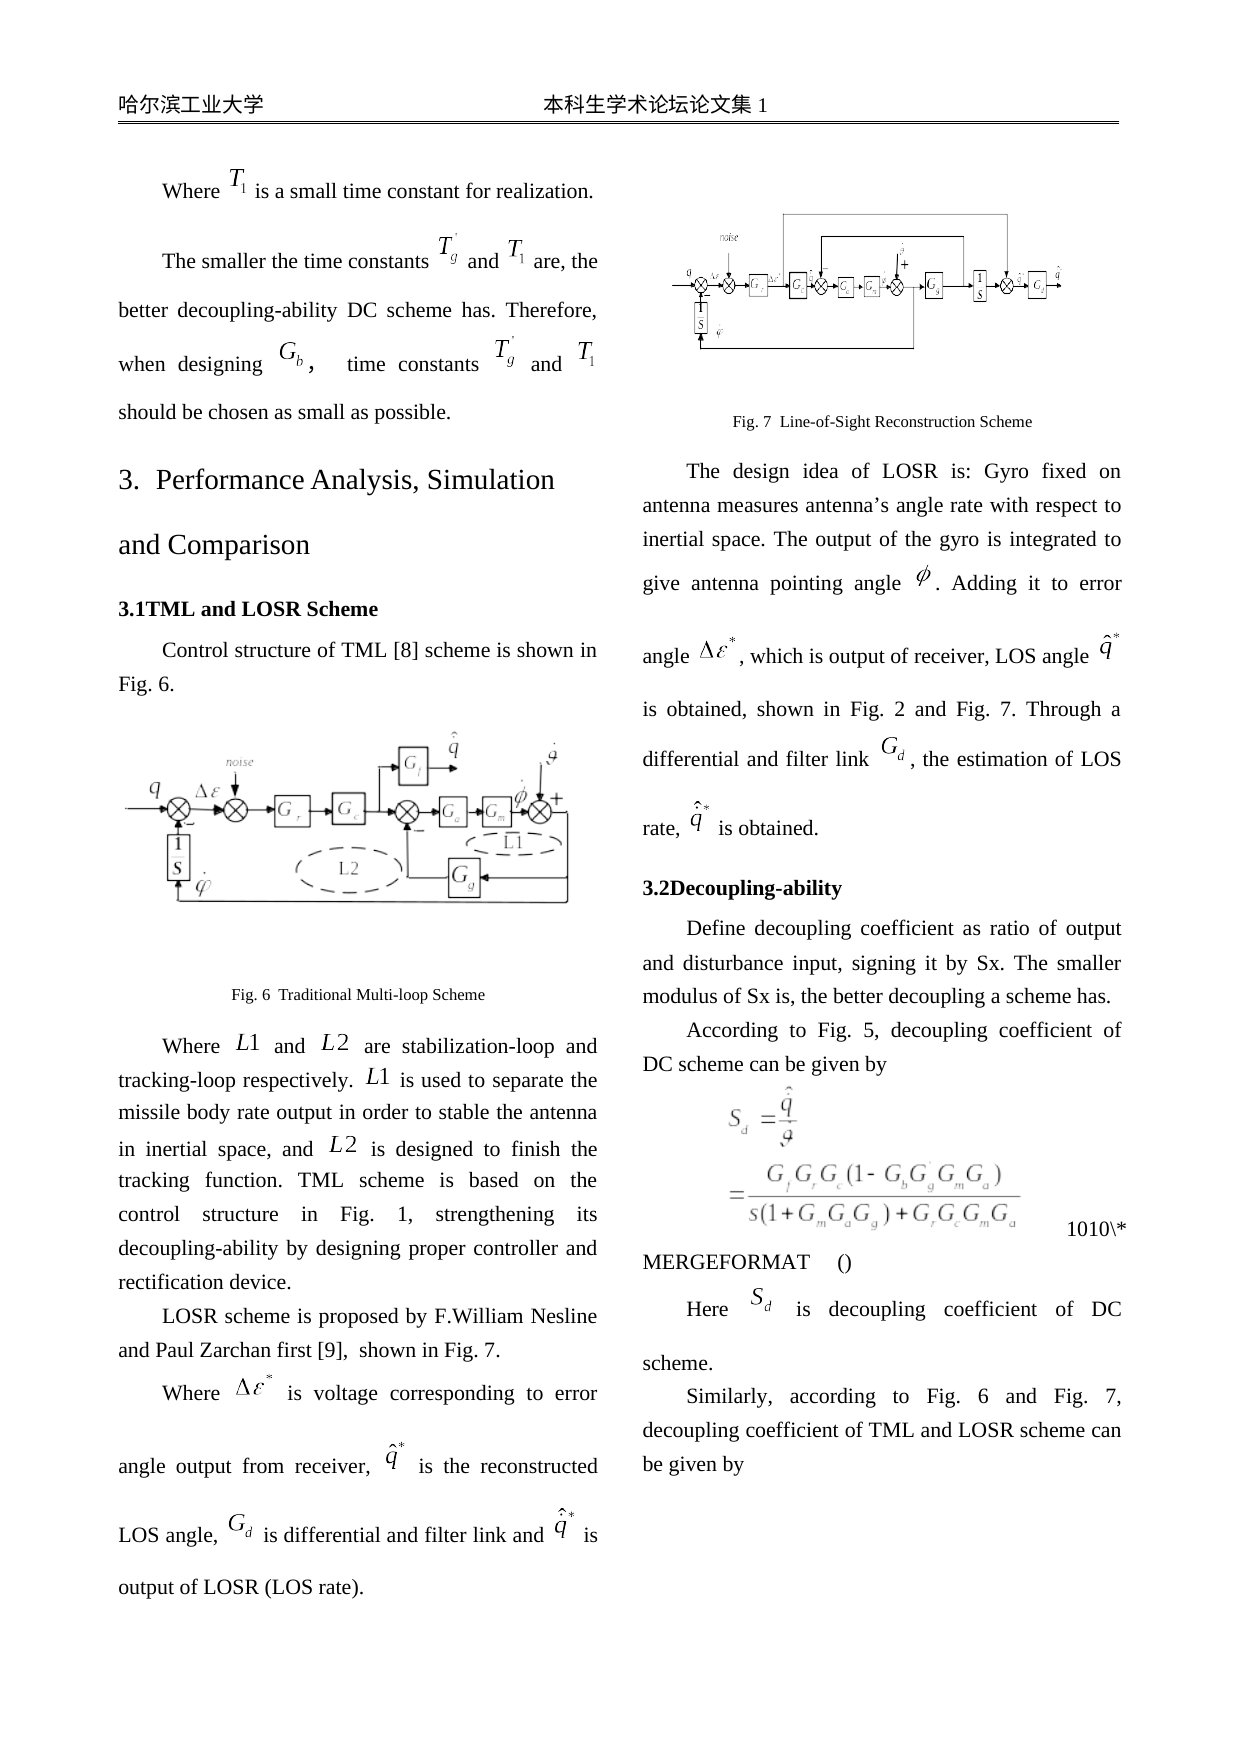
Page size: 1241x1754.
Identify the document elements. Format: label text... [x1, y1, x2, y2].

text The smaller the time constants and are, the better decoupling-ability DC scheme has. Therefore, when designing ， time constants and should be chosen as small as possible. [118, 227, 598, 428]
text Control structure of TML [8] scheme is shown in Fig. 6. [118, 633, 598, 700]
text Here is decoupling coefficient of DC scheme. [642, 1279, 1122, 1378]
text LOSR scheme is proposed by F.William Nesline and Paul Zarchan first [9], shown in Fig. 7. [118, 1299, 598, 1366]
text The design idea of LOSR is: Gyro fixed on antenna measures antenna’s angle rate with respect to inertial space. The output of the gyro is integrated to give antenna pointing angle . Adding it to error angle , which is output of receiver, LOS angle is obtained, shown in Fig. 2 and Fig. 7. Through a differential and filter link , the estimation of LOS rate, is obtained. [642, 454, 1122, 862]
text According to Fig. 5, decoupling coefficient of DC scheme can be given by [642, 1014, 1122, 1080]
text Define decoupling coefficient as ratio of output and disturbance input, signing it by Sx. The smaller modulus of Sx is, the better decoupling a scheme has. [642, 912, 1122, 1012]
text Similarly, according to Fig. 6 and Fig. 7, decoupling coefficient of TML and LOSR scheme can be given by [642, 1379, 1122, 1480]
text 3. Performance Analysis, Simulation and Comparison [118, 446, 598, 576]
text Where is a small time constant for realization. [118, 161, 598, 226]
text Where is voltage corresponding to error angle output from receiver, is the reconstructed LOS angle, is differential and filter link and is output of LOSR (LOS rate). [118, 1367, 598, 1603]
text Fig. 6 Traditional Multi-loop Scheme [118, 978, 598, 1011]
text Where and are stabilization-loop and tracking-loop respectively. is used to separate the missile body rate output in order to stable the antenna in inertial space, and is designed to finish the tracking function. TML scheme is based on the control structure in Fig. 1, strengthening its decoupling-ability by designing proper controller and rectification device. [118, 1027, 598, 1298]
text 3.1TML and LOSR Scheme [118, 593, 598, 625]
text 3.2Decoupling-ability [642, 871, 1122, 904]
text Fig. 7 Line-of-Sight Reconstruction Scheme [642, 405, 1122, 437]
